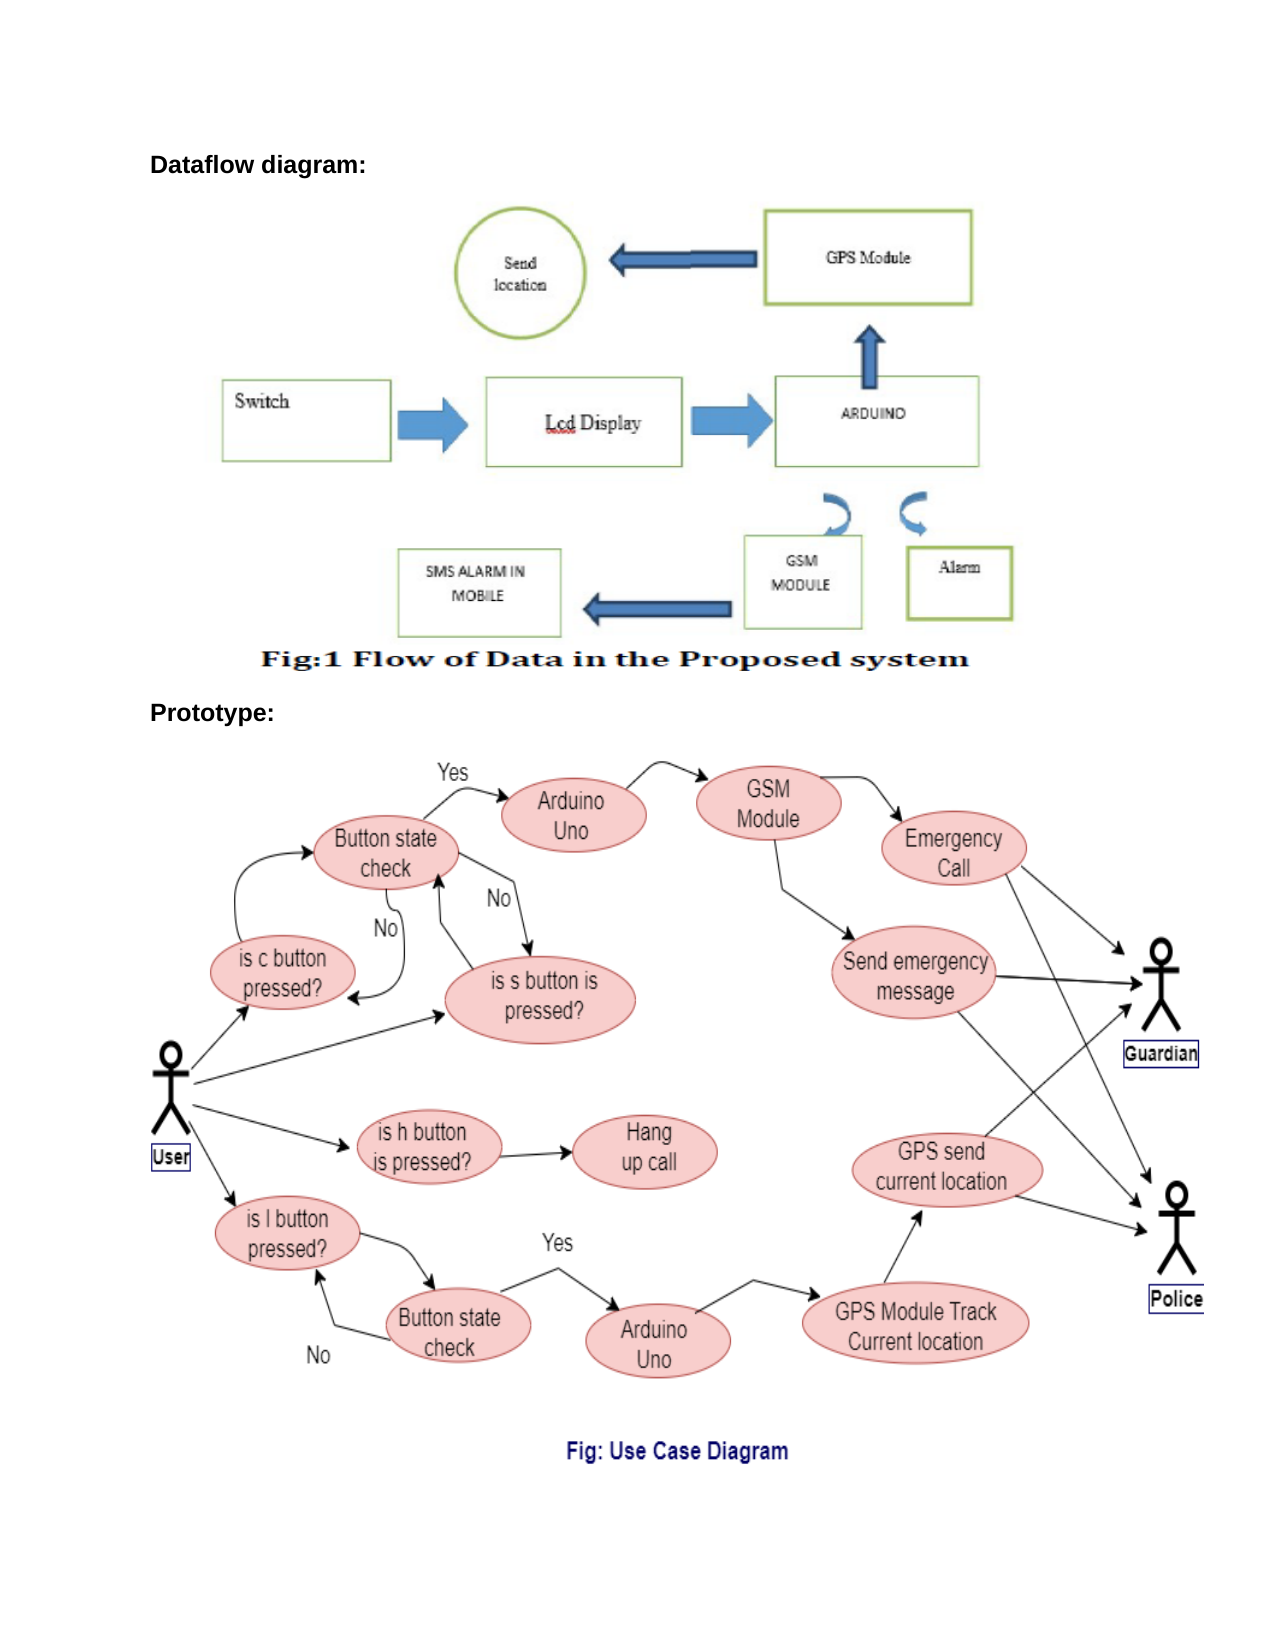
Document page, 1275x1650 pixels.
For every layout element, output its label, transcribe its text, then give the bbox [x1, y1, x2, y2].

text Prototype: [150, 698, 1125, 727]
text Dataflow diagram: [150, 150, 1125, 179]
picture [150, 197, 1078, 679]
picture [150, 745, 1204, 1476]
